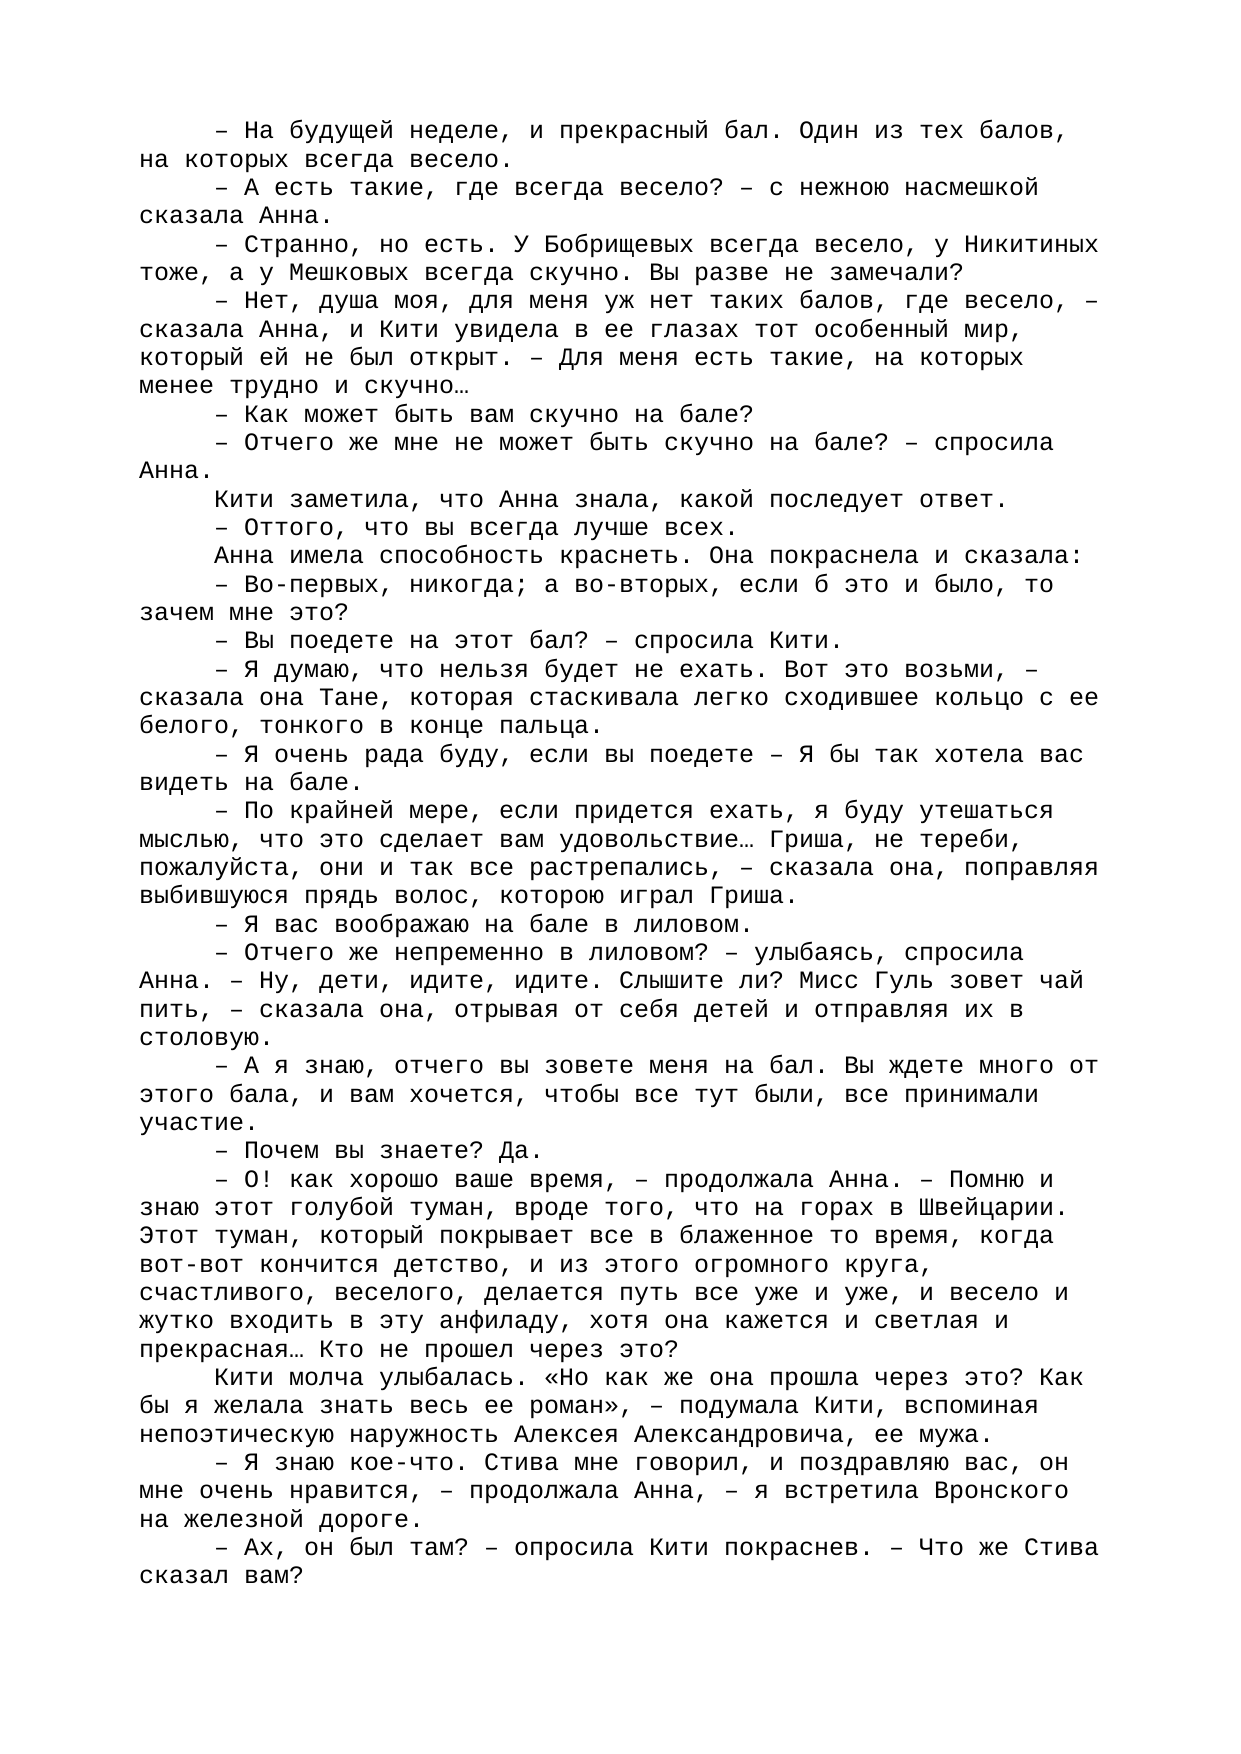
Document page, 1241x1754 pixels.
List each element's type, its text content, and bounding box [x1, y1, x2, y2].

text – Я очень рада буду, если вы поедете – Я бы так хотела вас видеть на бале. [139, 741, 1101, 798]
text – Как может быть вам скучно на бале? [139, 401, 1101, 430]
text – Вы поедете на этот бал? – спросила Кити. [139, 628, 1101, 656]
text – Я думаю, что нельзя будет не ехать. Вот это возьми, – сказала она Тане, которая стаскивала легко сходившее кольцо с ее белого, тонкого в конце пальца. [139, 656, 1101, 741]
text – По крайней мере, если придется ехать, я буду утешаться мыслью, что это сделает вам удовольствие… Гриша, не тереби, пожалуйста, они и так все растрепались, – сказала она, поправляя выбившуюся прядь волос, которою играл Гриша. [139, 798, 1101, 911]
text Анна имела способность краснеть. Она покраснела и сказала: [139, 543, 1101, 571]
text – А есть такие, где всегда весело? – с нежною насмешкой сказала Анна. [139, 175, 1101, 231]
text – Во-первых, никогда; а во-вторых, если б это и было, то зачем мне это? [139, 571, 1101, 628]
text – О! как хорошо ваше время, – продолжала Анна. – Помню и знаю этот голубой туман, вроде того, что на горах в Швейцарии. Этот туман, который покрывает все в блаженное то время, когда вот-вот кончится детство, и из этого огромного круга, счастливого, веселого, делается путь все уже и уже, и весело и жутко входить в эту анфиладу, хотя она кажется и светлая и прекрасная… Кто не прошел через это? [139, 1166, 1101, 1365]
text – Я вас воображаю на бале в лиловом. [139, 911, 1101, 940]
text – На будущей неделе, и прекрасный бал. Один из тех балов, на которых всегда весело. [139, 118, 1101, 175]
text – Отчего же непременно в лиловом? – улыбаясь, спросила Анна. – Ну, дети, идите, идите. Слышите ли? Мисс Гуль зовет чай пить, – сказала она, отрывая от себя детей и отправляя их в столовую. [139, 940, 1101, 1053]
text – Ах, он был там? – опросила Кити покраснев. – Что же Стива сказал вам? [139, 1535, 1101, 1591]
text – Я знаю кое-что. Стива мне говорил, и поздравляю вас, он мне очень нравится, – продолжала Анна, – я встретила Вронского на железной дороге. [139, 1450, 1101, 1535]
text – Нет, душа моя, для меня уж нет таких балов, где весело, – сказала Анна, и Кити увидела в ее глазах тот особенный мир, который ей не был открыт. – Для меня есть такие, на которых менее трудно и скучно… [139, 288, 1101, 401]
text – Почем вы знаете? Да. [139, 1138, 1101, 1166]
text Кити заметила, что Анна знала, какой последует ответ. [139, 486, 1101, 515]
text Кити молча улыбалась. «Но как же она прошла через это? Как бы я желала знать весь ее роман», – подумала Кити, вспоминая непоэтическую наружность Алексея Александровича, ее мужа. [139, 1365, 1101, 1450]
text – Отчего же мне не может быть скучно на бале? – спросила Анна. [139, 430, 1101, 486]
text – Странно, но есть. У Бобрищевых всегда весело, у Никитиных тоже, а у Мешковых всегда скучно. Вы разве не замечали? [139, 231, 1101, 288]
text – А я знаю, отчего вы зовете меня на бал. Вы ждете много от этого бала, и вам хочется, чтобы все тут были, все принимали участие. [139, 1053, 1101, 1138]
text – Оттого, что вы всегда лучше всех. [139, 515, 1101, 543]
